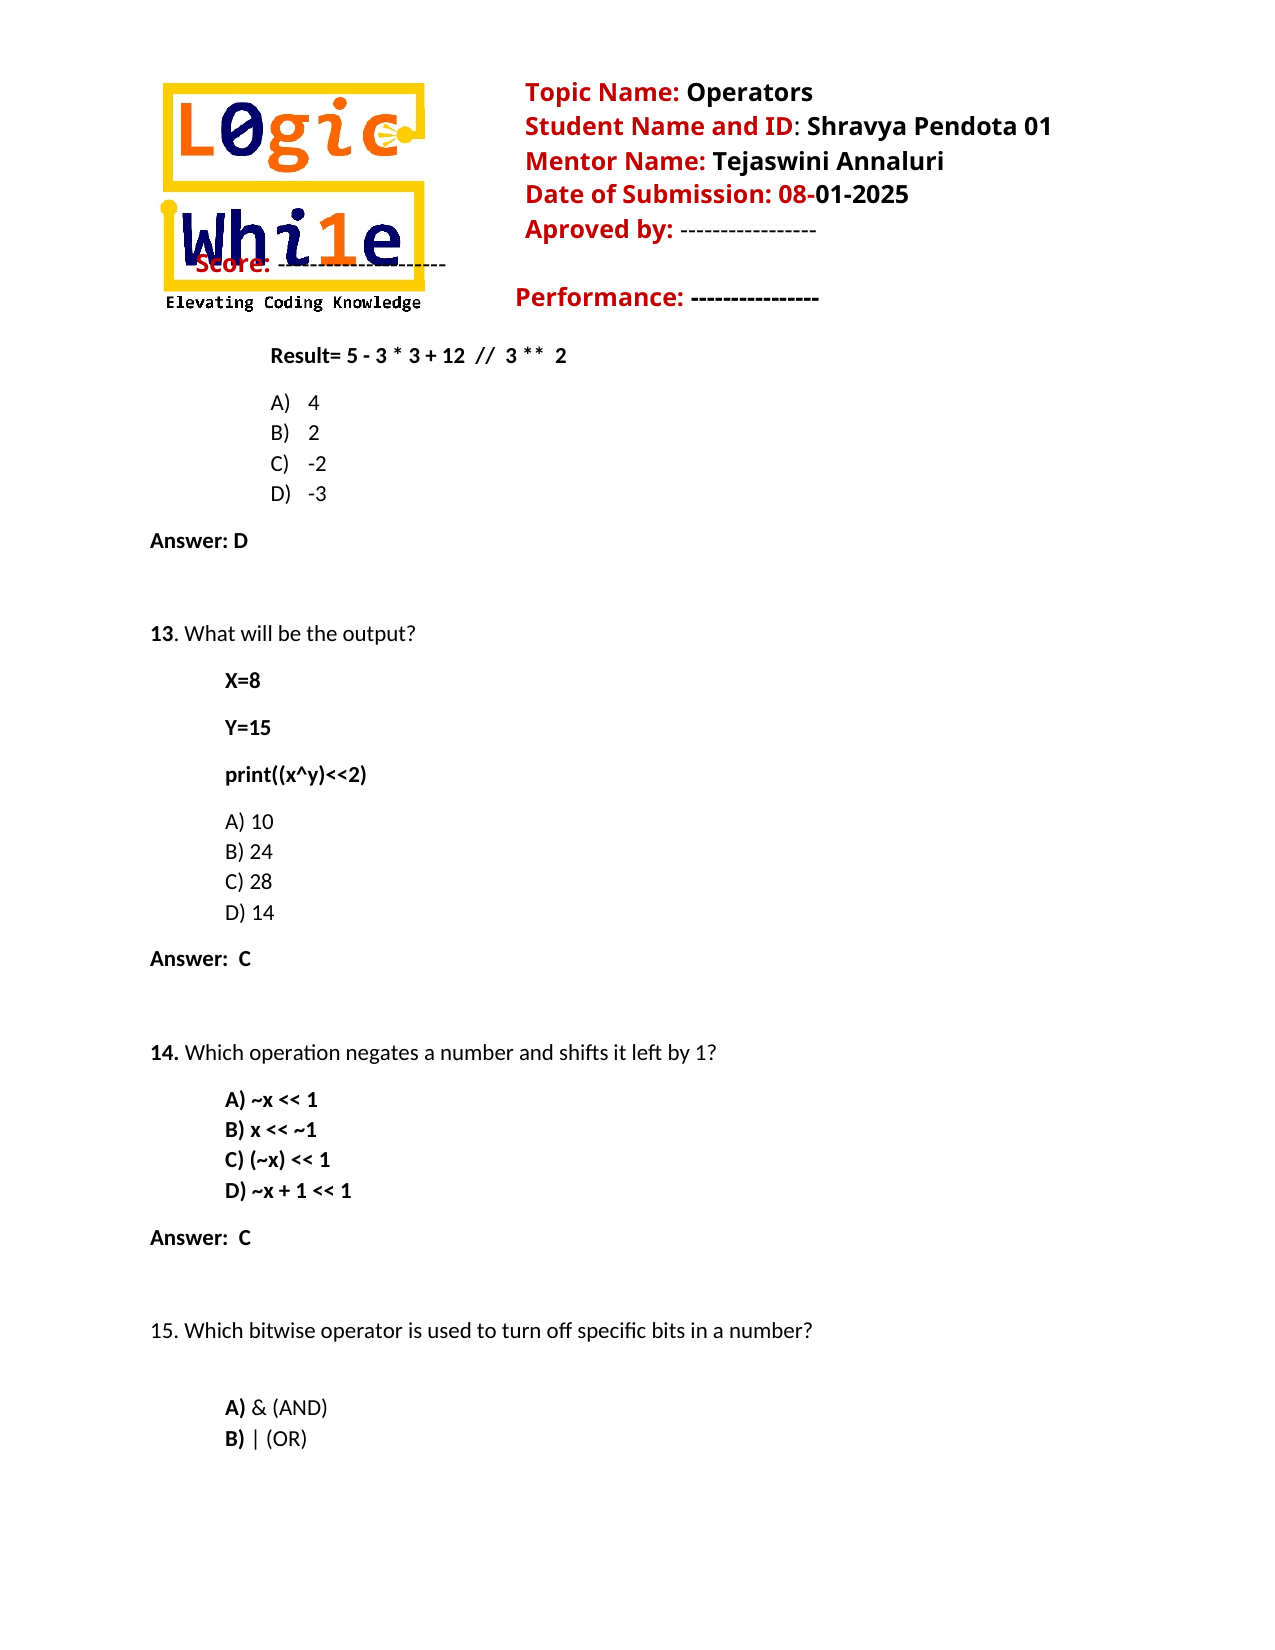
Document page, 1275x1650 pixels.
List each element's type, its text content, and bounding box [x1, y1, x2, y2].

picture [156, 76, 432, 314]
text Answer: C [150, 944, 1125, 973]
text Y=15 [225, 713, 1125, 741]
text print((x^y)<<2) [225, 760, 1125, 788]
text 15. Which bitwise operator is used to turn off specific bits in a number? [150, 1316, 1125, 1344]
list -2 [270, 449, 1125, 477]
text Answer: D [150, 526, 1125, 554]
text Result= 5 - 3 * 3 + 12 // 3 ** 2 [150, 341, 1125, 369]
text Answer: C [150, 1223, 1125, 1251]
text X=8 [225, 666, 1125, 694]
text A) 10 B) 24 C) 28 D) 14 [225, 807, 1125, 926]
text A) & (AND) B) | (OR) C) ^ (XOR) D) ~ (NOT) [225, 1363, 1125, 1452]
text 14. Which operation negates a number and shifts it left by 1? [150, 1038, 1125, 1066]
text 13. What will be the output? [150, 619, 1125, 648]
list -3 [270, 479, 1125, 507]
list 4 [270, 388, 1125, 416]
text A) ~x << 1 B) x << ~1 C) (~x) << 1 D) ~x + 1 << 1 [225, 1085, 1125, 1204]
list 2 [270, 418, 1125, 447]
